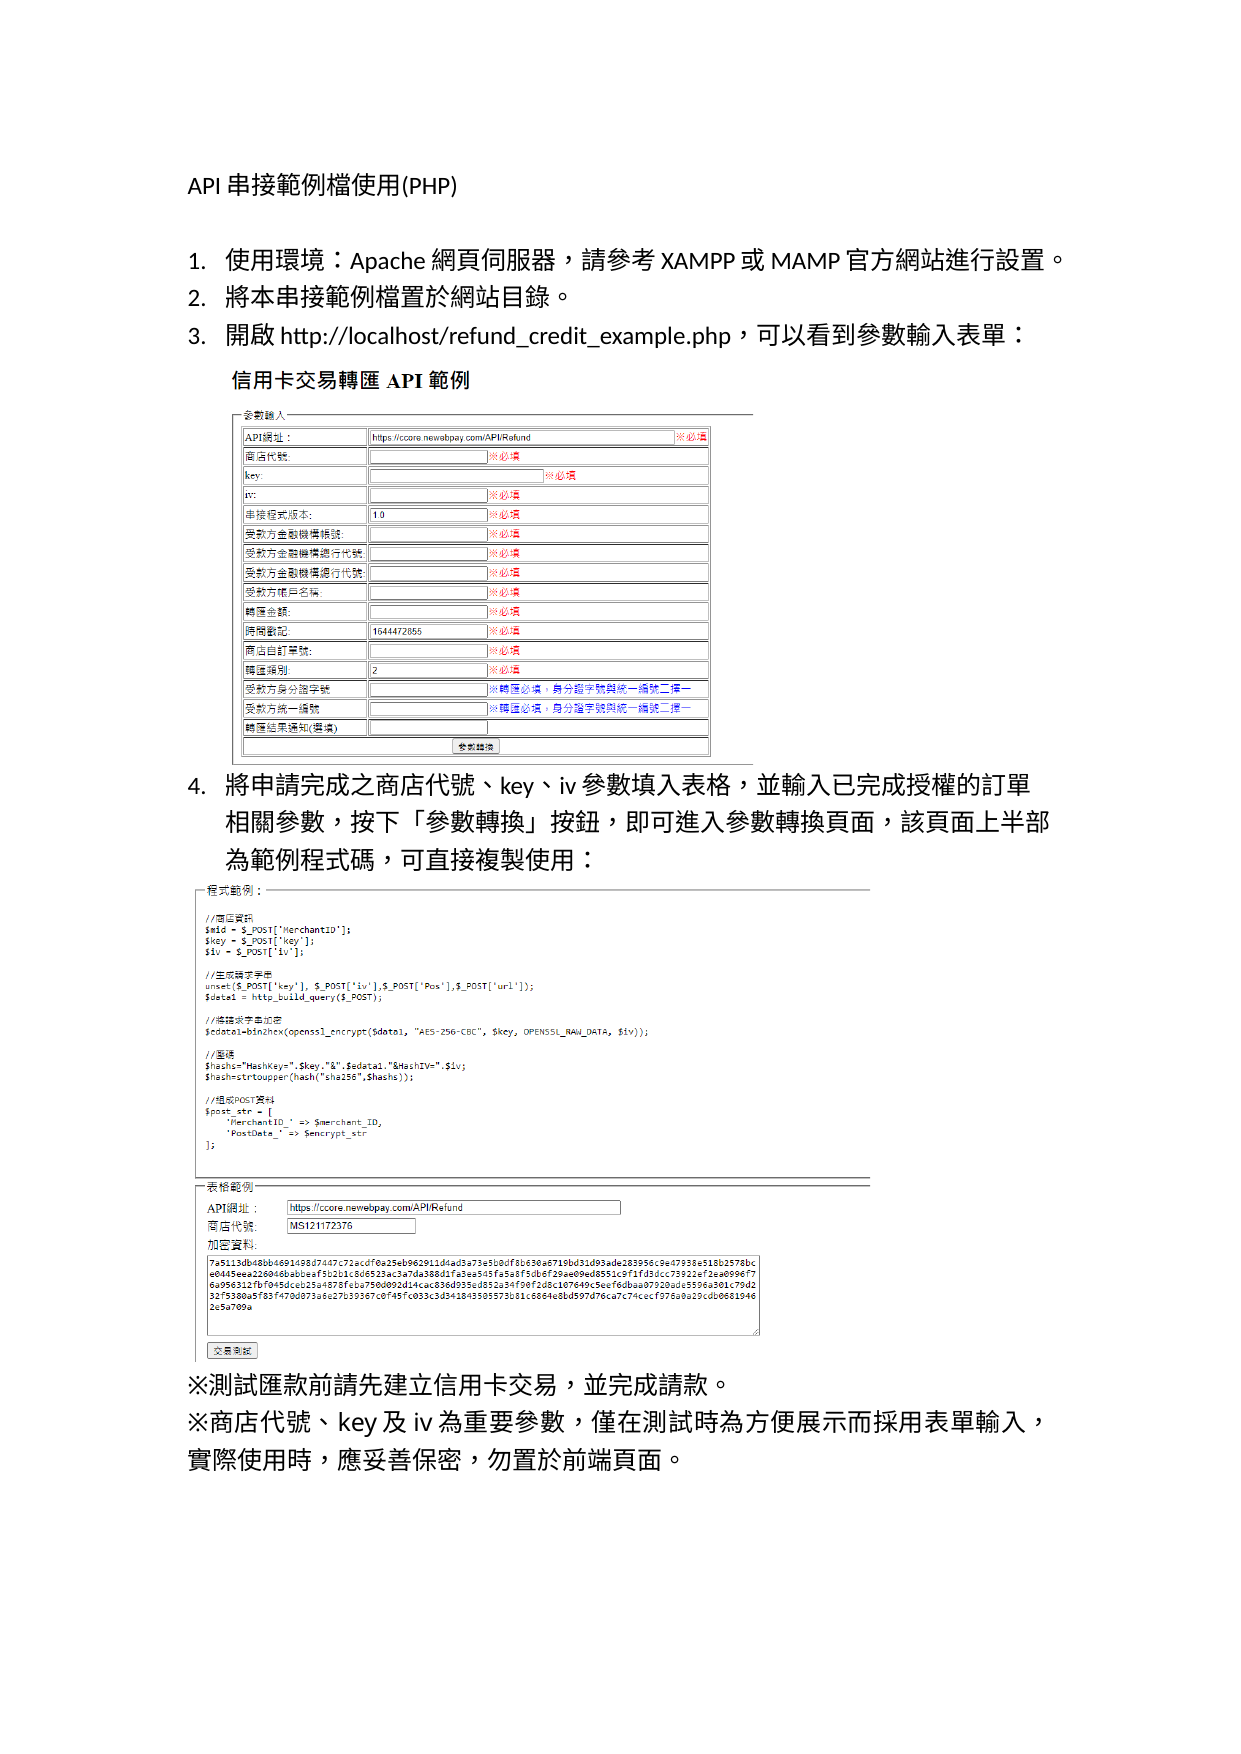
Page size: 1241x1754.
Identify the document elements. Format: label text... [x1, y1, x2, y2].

text API串接範例檔使用(PHP) [187, 164, 1053, 202]
list 將申請完成之商店代號、key、iv參數填入表格，並輸入已完成授權的訂單相關參數，按下「參數轉換」按鈕，即可進入參數轉換頁面，該頁面上半部為範例程式碼，可直接複製使用： [187, 764, 1053, 877]
text ※商店代號、key及iv為重要參數，僅在測試時為方便展示而採用表單輸入，實際使用時，應妥善保密，勿置於前端頁面。 [187, 1402, 1053, 1477]
list 開啟http://localhost/refund_credit_example.php，可以看到參數輸入表單： [187, 314, 1053, 352]
list 使用環境：Apache網頁伺服器，請參考XAMPP或MAMP官方網站進行設置。 [187, 239, 1053, 277]
picture [225, 352, 754, 765]
text ※測試匯款前請先建立信用卡交易，並完成請款。 [187, 1364, 1053, 1402]
picture [187, 877, 871, 1362]
list 將本串接範例檔置於網站目錄。 [187, 277, 1053, 314]
